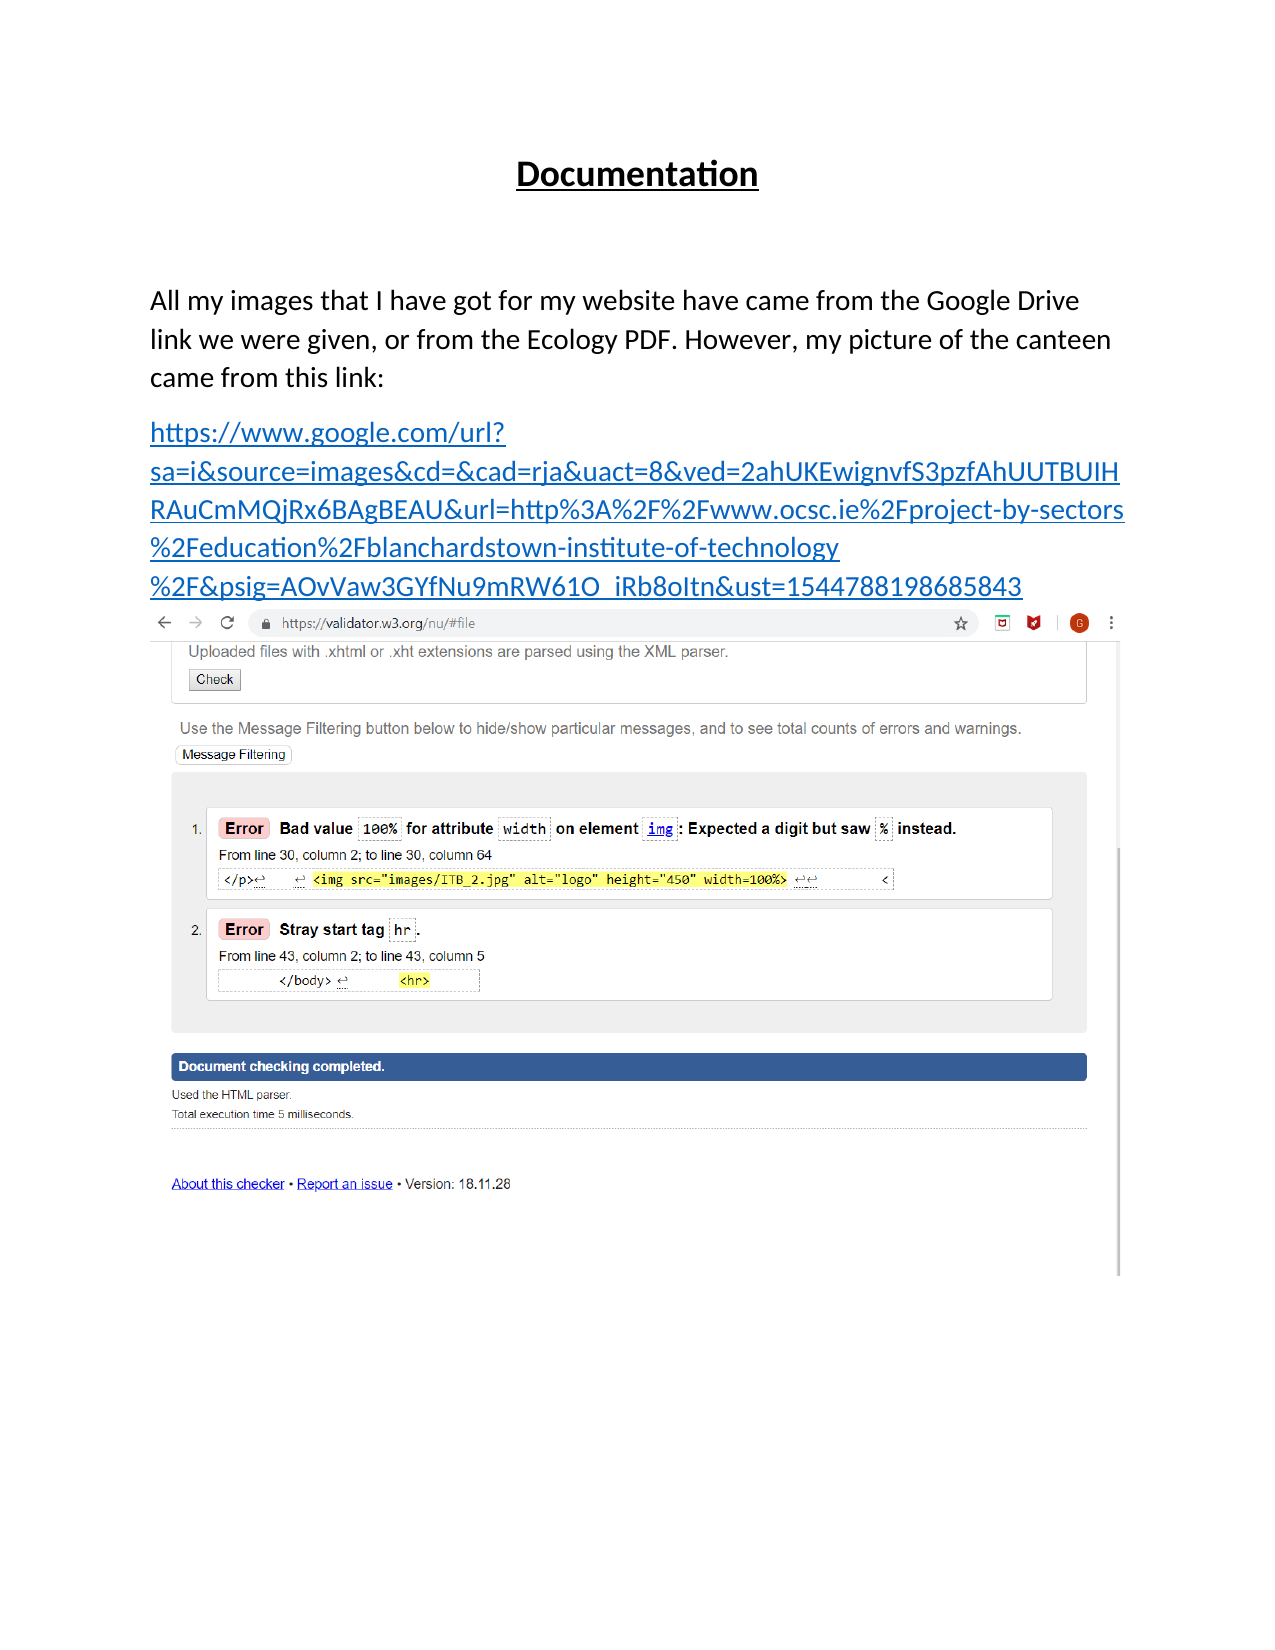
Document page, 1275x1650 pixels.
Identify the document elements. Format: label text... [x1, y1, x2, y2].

text All my images that I have got for my website have came from the Google Drive link we were given, or from the Ecology PDF. However, my picture of the canteen came from this link: [150, 282, 1125, 395]
picture [150, 605, 1121, 1276]
text Documentation [150, 150, 1125, 196]
text https://www.google.com/url?sa=i&source=images&cd=&cad=rja&uact=8&ved=2ahUKEwignvfS3pzfAhUUTBUIHRAuCmMQjRx6BAgBEAU&url=http%3A%2F%2Fwww.ocsc.ie%2Fproject-by-sectors%2Feducation%2Fblanchardstown-institute-of-technology%2F&psig=AOvVaw3GYfNu9mRW61O_iRb8oItn&ust=1544788198685843 [150, 414, 1125, 522]
